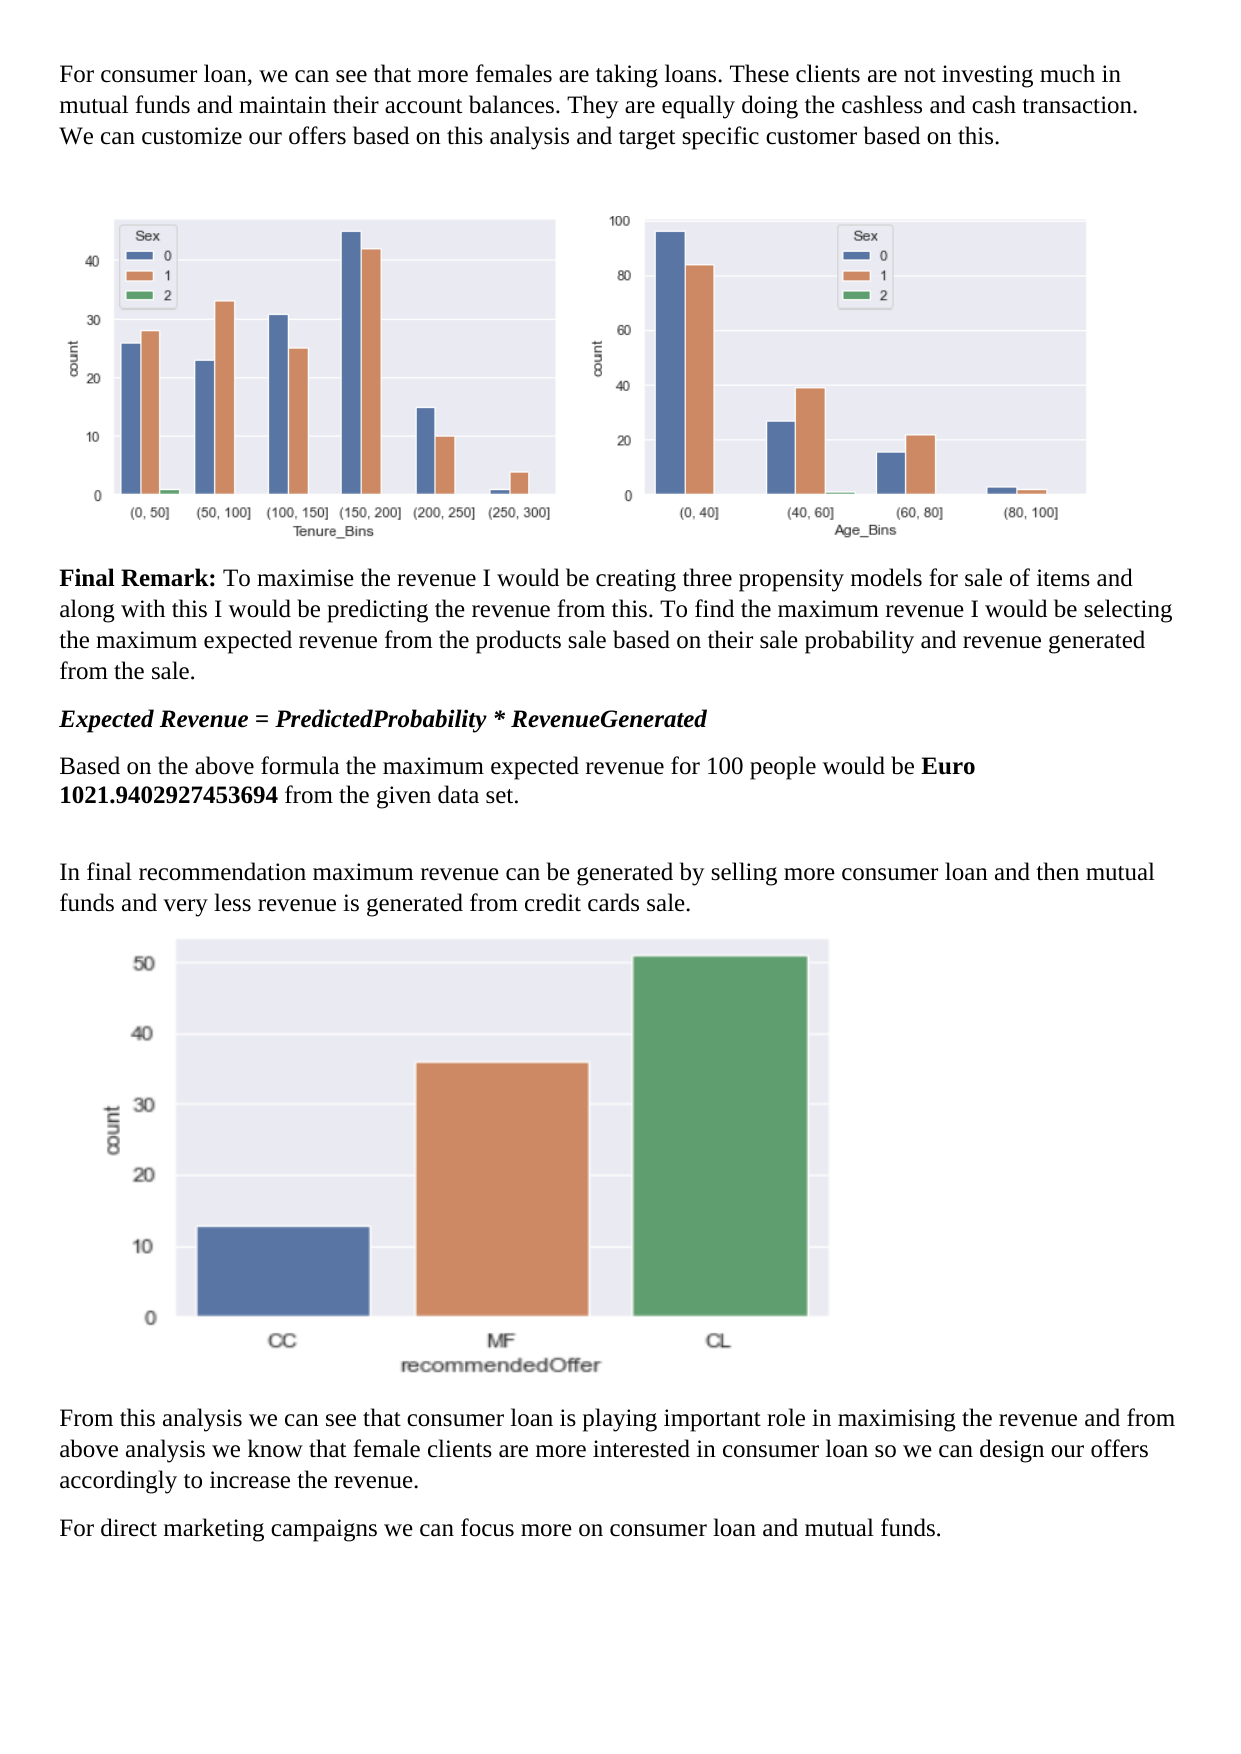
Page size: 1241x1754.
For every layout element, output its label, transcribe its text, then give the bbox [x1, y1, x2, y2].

text Based on the above formula the maximum expected revenue for 100 people would be Euro 1021.9402927453694 from the given data set. [59, 751, 1181, 809]
text From this analysis we can see that consumer loan is playing important role in maximising the revenue and from above analysis we know that female clients are more interested in consumer loan so we can design our offers accordingly to increase the revenue. [59, 1403, 1181, 1494]
text For consumer loan, we can see that more females are taking loans. These clients are not investing much in mutual funds and maintain their account balances. They are equally doing the cashless and cash transaction. We can customize our offers based on this analysis and target specific customer based on this. [59, 59, 1181, 150]
text Final Remark: To maximise the revenue I would be creating three propensity models for sale of items and along with this I would be predicting the revenue from this. To find the maximum revenue I would be selecting the maximum expected revenue from the products sale based on their sale probability and revenue generated from the sale. [59, 563, 1181, 685]
text In final recommendation maximum revenue can be generated by selling more consumer loan and then mutual funds and very less revenue is generated from credit cards sale. [59, 857, 1181, 916]
text Expected Revenue = PredictedProbability * RevenueGenerated [59, 704, 1181, 732]
text For direct marketing campaigns we can focus more on consumer loan and mutual funds. [59, 1513, 1181, 1542]
picture [59, 935, 919, 1385]
picture [59, 216, 1150, 544]
